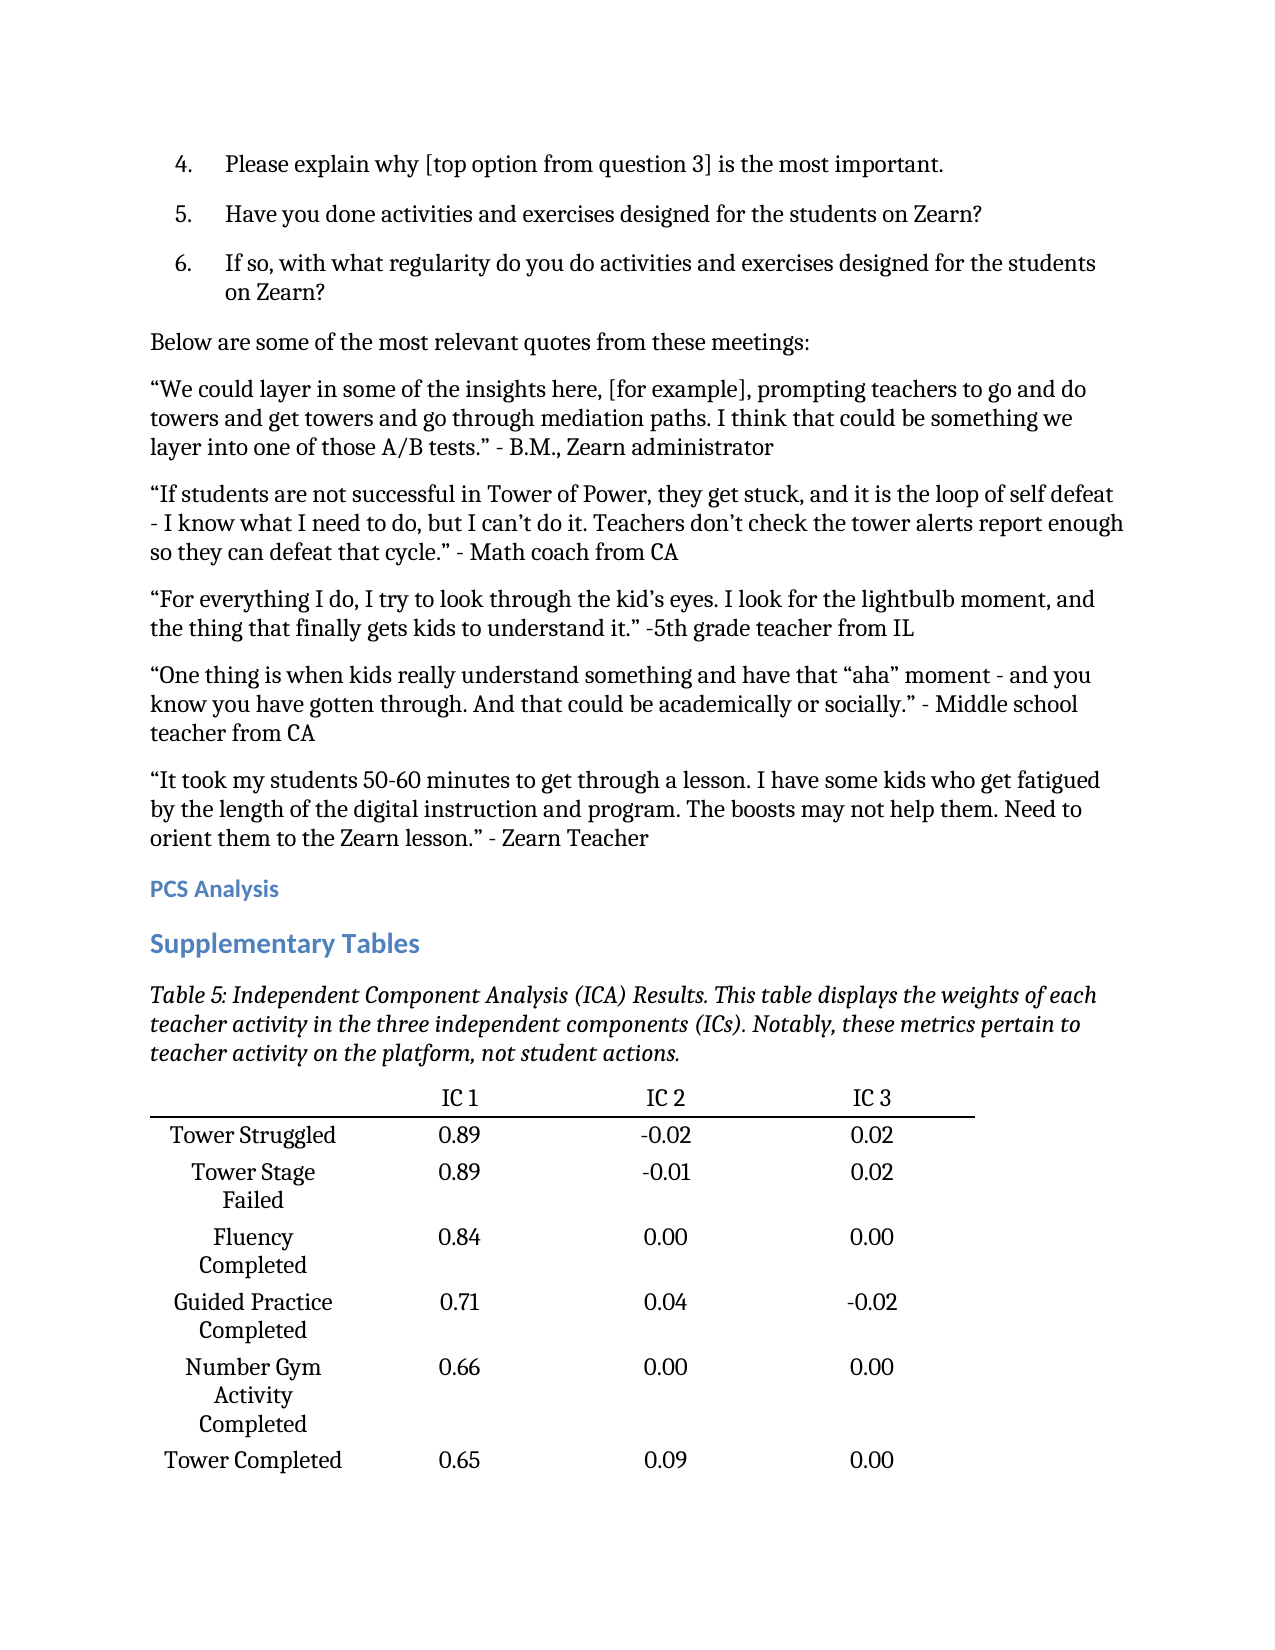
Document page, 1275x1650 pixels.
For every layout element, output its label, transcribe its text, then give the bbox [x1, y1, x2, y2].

list Please explain why [top option from question 3] is the most important. [175, 150, 1125, 179]
subtitle Supplementary Tables [150, 925, 1125, 960]
text “If students are not successful in Tower of Power, they get stuck, and it is the loop of self defeat - I know what I need to do, but I can’t do it. Teachers don’t check the tower alerts report enough so they can defeat that cycle.” - Math coach from CA [150, 480, 1125, 566]
text Below are some of the most relevant quotes from these meetings: [150, 327, 1125, 356]
text “For everything I do, I try to look through the kid’s eyes. I look for the lightbulb moment, and the thing that finally gets kids to understand it.” -5th grade teacher from IL [150, 585, 1125, 642]
list Have you done activities and exercises designed for the students on Zearn? [175, 199, 1125, 228]
text “We could layer in some of the insights here, [for example], prompting teachers to go and do towers and get towers and go through mediation paths. I think that could be something we layer into one of those A/B tests.” - B.M., Zearn administrator [150, 375, 1125, 461]
subtitle PCS Analysis [150, 873, 1125, 904]
text “It took my students 50-60 minutes to get through a lesson. I have some kids who get fatigued by the length of the digital instruction and program. The boosts may not help them. Need to orient them to the Zearn lesson.” - Zearn Teacher [150, 766, 1125, 852]
list If so, with what regularity do you do activities and exercises designed for the students on Zearn? [175, 249, 1125, 307]
text “One thing is when kids really understand something and have that “aha” moment - and you know you have gotten through. And that could be academically or socially.” - Middle school teacher from CA [150, 661, 1125, 747]
